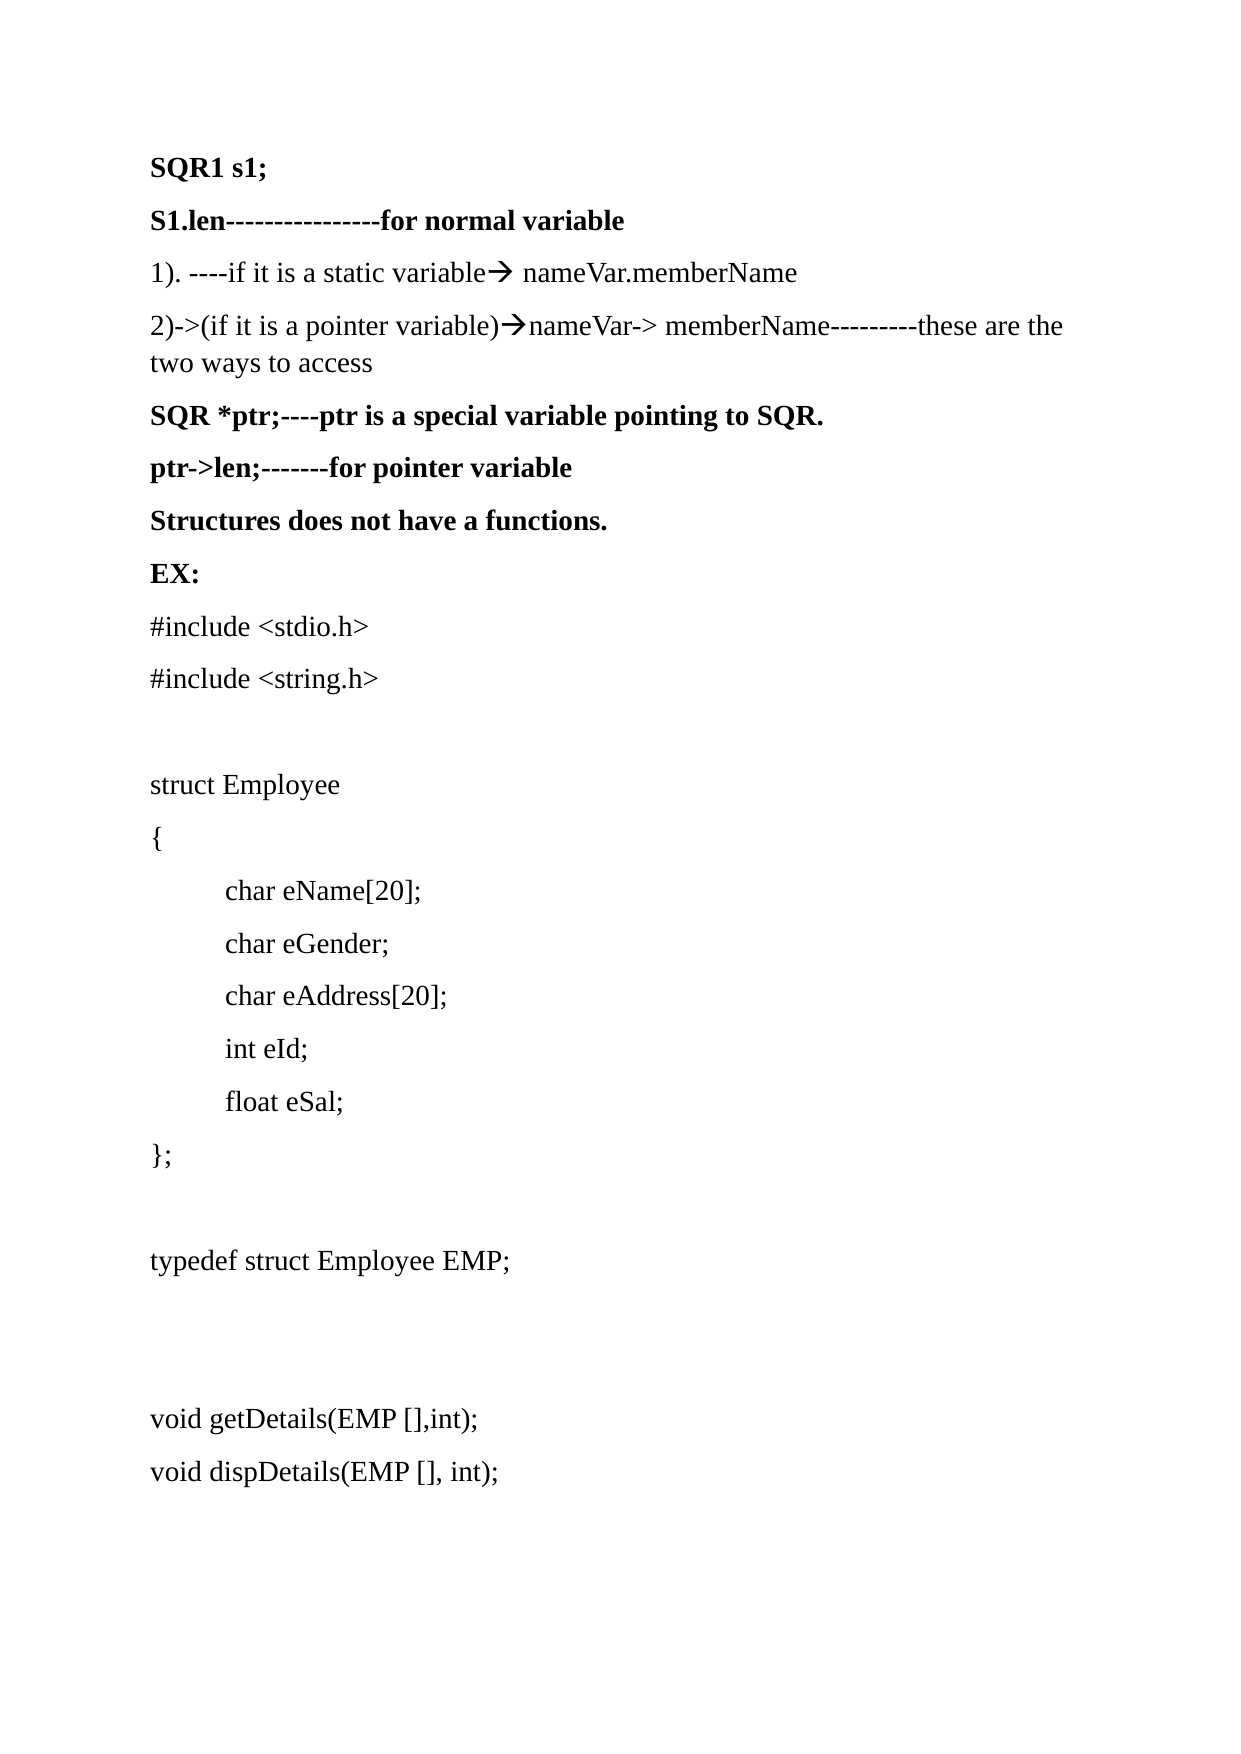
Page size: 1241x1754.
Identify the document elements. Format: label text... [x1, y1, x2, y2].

text #include <string.h> [150, 662, 1090, 695]
text typedef struct Employee EMP; [150, 1243, 1090, 1276]
text int eId; [150, 1031, 1090, 1065]
text #include <stdio.h> [150, 609, 1090, 642]
text Structures does not have a functions. [150, 503, 1090, 537]
text S1.len----------------for normal variable [150, 203, 1090, 236]
text EX: [150, 556, 1090, 589]
text SQR *ptr;----ptr is a special variable pointing to SQR. [150, 398, 1090, 431]
text void dispDetails(EMP [], int); [150, 1454, 1090, 1487]
text 1). ----if it is a static variable nameVar.memberName [150, 256, 1090, 289]
text { [150, 820, 1090, 854]
text 2)->(if it is a pointer variable)nameVar-> memberName---------these are the two ways to access [150, 308, 1090, 378]
text }; [150, 1137, 1090, 1171]
text char eName[20]; [150, 873, 1090, 906]
text struct Employee [150, 767, 1090, 801]
text ptr->len;-------for pointer variable [150, 450, 1090, 484]
text SQR1 s1; [150, 150, 1090, 183]
text char eAddress[20]; [150, 978, 1090, 1012]
text void getDetails(EMP [],int); [150, 1401, 1090, 1434]
text float eSal; [150, 1084, 1090, 1118]
text char eGender; [150, 926, 1090, 959]
